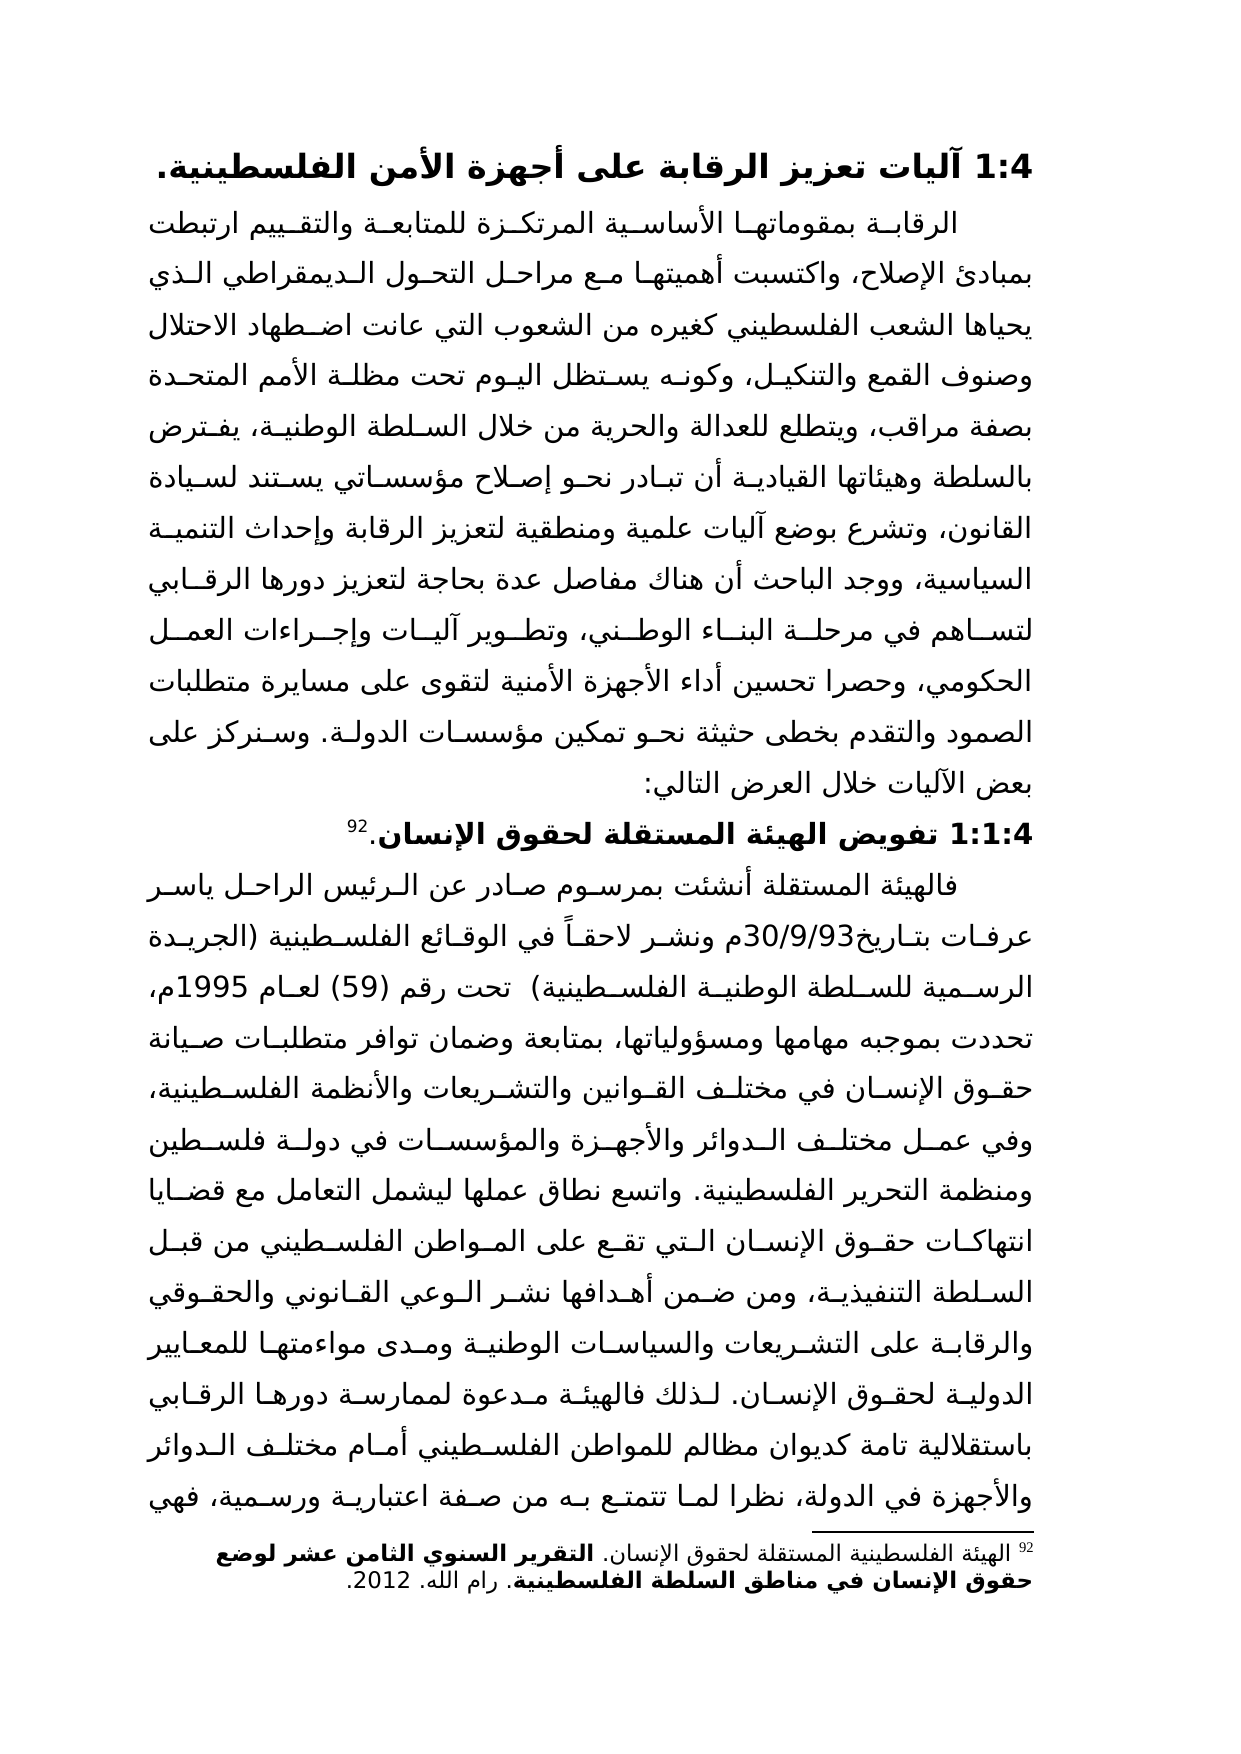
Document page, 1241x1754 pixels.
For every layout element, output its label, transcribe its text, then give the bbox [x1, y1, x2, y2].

text الرقابة بمقوماتها الأساسية المرتكزة للمتابعة والتقييم ارتبطت بمبادئ الإصلاح، واكتسبت أهميتها مع مراحل التحول الديمقراطي الذي يحياها الشعب الفلسطيني كغيره من الشعوب التي عانت اضطهاد الاحتلال وصنوف القمع والتنكيل، وكونه يستظل اليوم تحت مظلة الأمم المتحدة بصفة مراقب، ويتطلع للعدالة والحرية من خلال السلطة الوطنية، يفترض بالسلطة وهيئاتها القيادية أن تبادر نحو إصلاح مؤسساتي يستند لسيادة القانون، وتشرع بوضع آليات علمية ومنطقية لتعزيز الرقابة وإحداث التنمية السياسية، ووجد الباحث أن هناك مفاصل عدة بحاجة لتعزيز دورها الرقابي لتساهم في مرحلة البناء الوطني، وتطوير آليات وإجراءات العمل الحكومي، وحصرا تحسين أداء الأجهزة الأمنية لتقوى على مسايرة متطلبات الصمود والتقدم بخطى حثيثة نحو تمكين مؤسسات الدولة. وسنركز على بعض الآليات خلال العرض التالي: [148, 206, 1033, 800]
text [148, 868, 1033, 1513]
text 1:1:4 تفويض الهيئة المستقلة لحقوق الإنسان. [148, 817, 1033, 851]
text 1:4 آليات تعزيز الرقابة على أجهزة الأمن الفلسطينية. [148, 148, 1033, 187]
